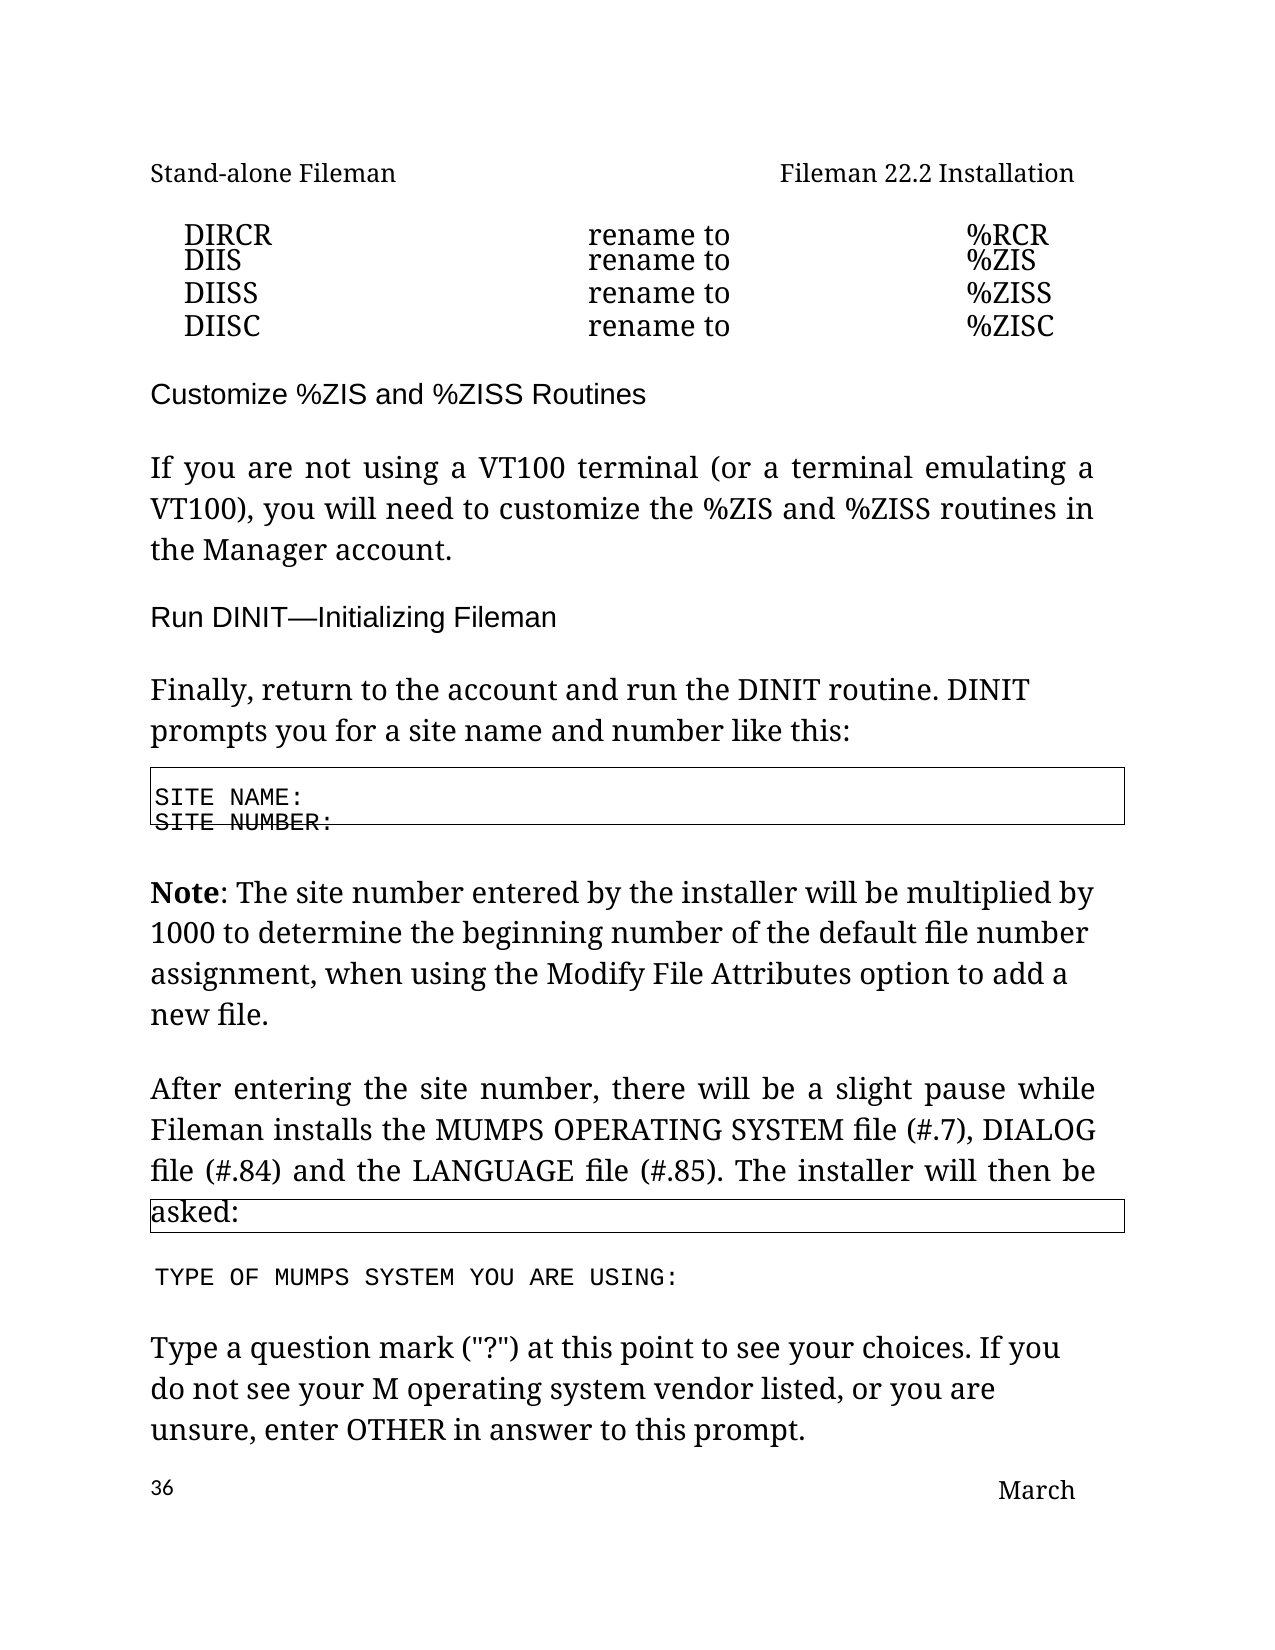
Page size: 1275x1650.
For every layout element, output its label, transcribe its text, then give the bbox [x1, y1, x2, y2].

text Customize %ZIS and %ZISS Routines [150, 377, 1139, 411]
text SITE NAME: SITE NUMBER: [154, 785, 341, 835]
text Type a question mark ("?") at this point to see your choices. If you do not see your M operating system vendor listed, or you are unsure, enter OTHER in answer to this prompt. [150, 1328, 1091, 1449]
table_cell DIISS [179, 281, 523, 314]
table_cell %ZIS [957, 247, 1177, 281]
text Run DINIT—Initializing Fileman [150, 600, 1139, 633]
table_header rename to [523, 206, 957, 247]
table_cell %ZISS [957, 281, 1177, 314]
table_cell %ZISC [957, 314, 1177, 356]
text Finally, return to the account and run the DINIT routine. DINIT prompts you for a site name and number like this: [150, 670, 1093, 750]
table_cell DIISC [179, 314, 523, 356]
table_cell rename to [523, 314, 957, 356]
table_cell DIIS [179, 247, 523, 281]
text Note: The site number entered by the installer will be multiplied by 1000 to determine the beginning number of the default file number assignment, when using the Modify File Attributes option to add a new file. [150, 872, 1125, 1034]
text After entering the site number, there will be a slight pause while Fileman installs the MUMPS OPERATING SYSTEM file (#.7), DIALOG file (#.84) and the LANGUAGE file (#.85). The installer will then be asked: [150, 1069, 1096, 1231]
table_header %RCR [957, 206, 1177, 247]
table_header DIRCR [179, 206, 523, 247]
table_cell rename to [523, 281, 957, 314]
text If you are not using a VT100 terminal (or a terminal emulating a VT100), you will need to customize the %ZIS and %ZISS routines in the Manager account. [150, 447, 1094, 568]
text TYPE OF MUMPS SYSTEM YOU ARE USING: [154, 1265, 1139, 1293]
table_cell rename to [523, 247, 957, 281]
